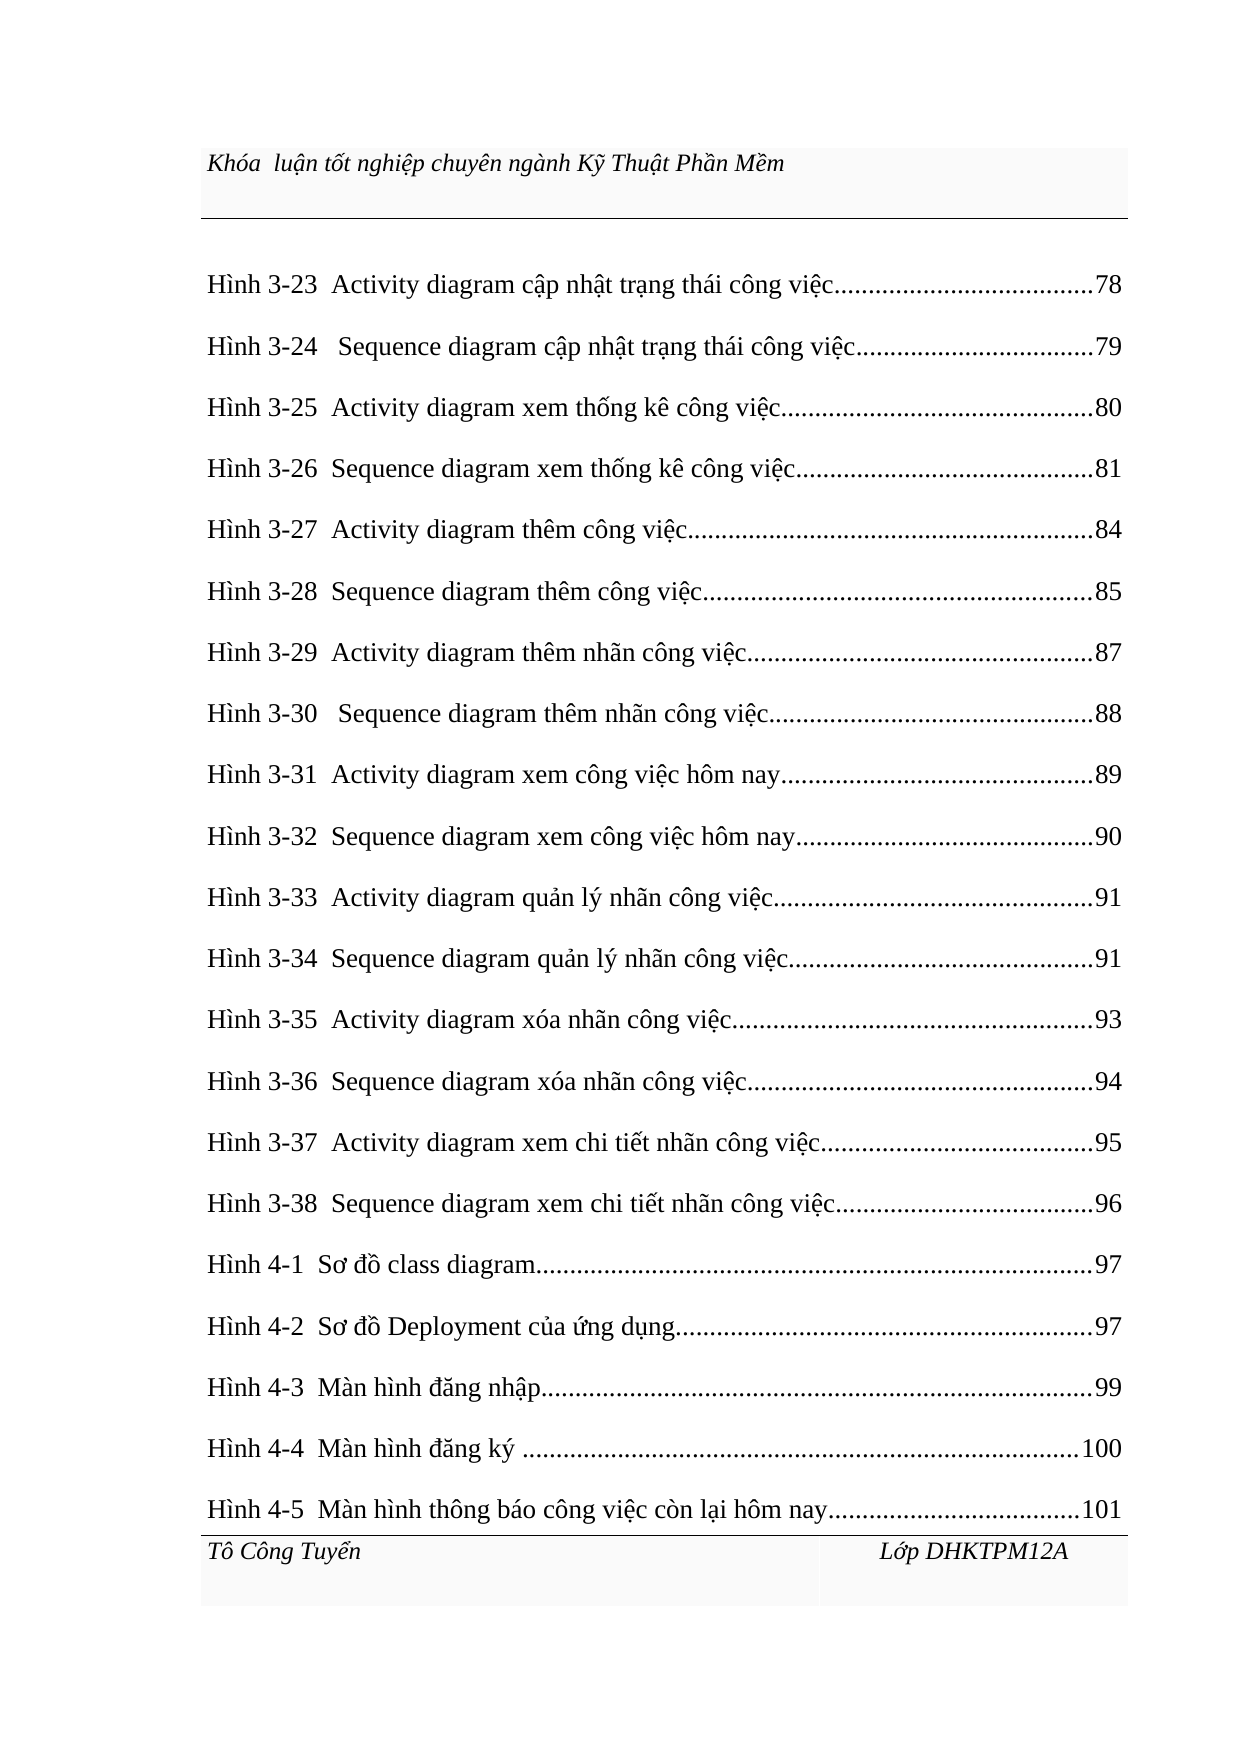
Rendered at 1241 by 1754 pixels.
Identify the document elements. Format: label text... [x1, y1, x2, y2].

text Hình 4-3 Màn hình đăng nhập 99 [207, 1371, 1122, 1402]
text Hình 3-31 Activity diagram xem công việc hôm nay 89 [207, 759, 1122, 790]
text Hình 3-33 Activity diagram quản lý nhãn công việc 91 [207, 881, 1122, 912]
text Hình 3-26 Sequence diagram xem thống kê công việc 81 [207, 452, 1122, 483]
text Hình 3-23 Activity diagram cập nhật trạng thái công việc 78 [207, 269, 1122, 300]
text Hình 3-36 Sequence diagram xóa nhãn công việc 94 [207, 1065, 1122, 1096]
text Hình 3-29 Activity diagram thêm nhãn công việc 87 [207, 636, 1122, 667]
text Hình 3-25 Activity diagram xem thống kê công việc 80 [207, 391, 1122, 422]
text Hình 3-38 Sequence diagram xem chi tiết nhãn công việc 96 [207, 1187, 1122, 1218]
text Hình 4-5 Màn hình thông báo công việc còn lại hôm nay 101 [207, 1494, 1122, 1525]
text Hình 3-32 Sequence diagram xem công việc hôm nay 90 [207, 820, 1122, 851]
text Hình 3-30 Sequence diagram thêm nhãn công việc 88 [207, 697, 1122, 728]
text Hình 3-27 Activity diagram thêm công việc 84 [207, 514, 1122, 545]
text Hình 4-2 Sơ đồ Deployment của ứng dụng 97 [207, 1310, 1122, 1341]
text Hình 4-1 Sơ đồ class diagram 97 [207, 1249, 1122, 1280]
text Hình 3-35 Activity diagram xóa nhãn công việc 93 [207, 1004, 1122, 1035]
text Hình 3-37 Activity diagram xem chi tiết nhãn công việc 95 [207, 1126, 1122, 1157]
text Hình 4-4 Màn hình đăng ký 100 [207, 1432, 1122, 1463]
text Hình 3-34 Sequence diagram quản lý nhãn công việc 91 [207, 942, 1122, 973]
text Hình 3-28 Sequence diagram thêm công việc 85 [207, 575, 1122, 606]
text Hình 3-24 Sequence diagram cập nhật trạng thái công việc 79 [207, 330, 1122, 361]
